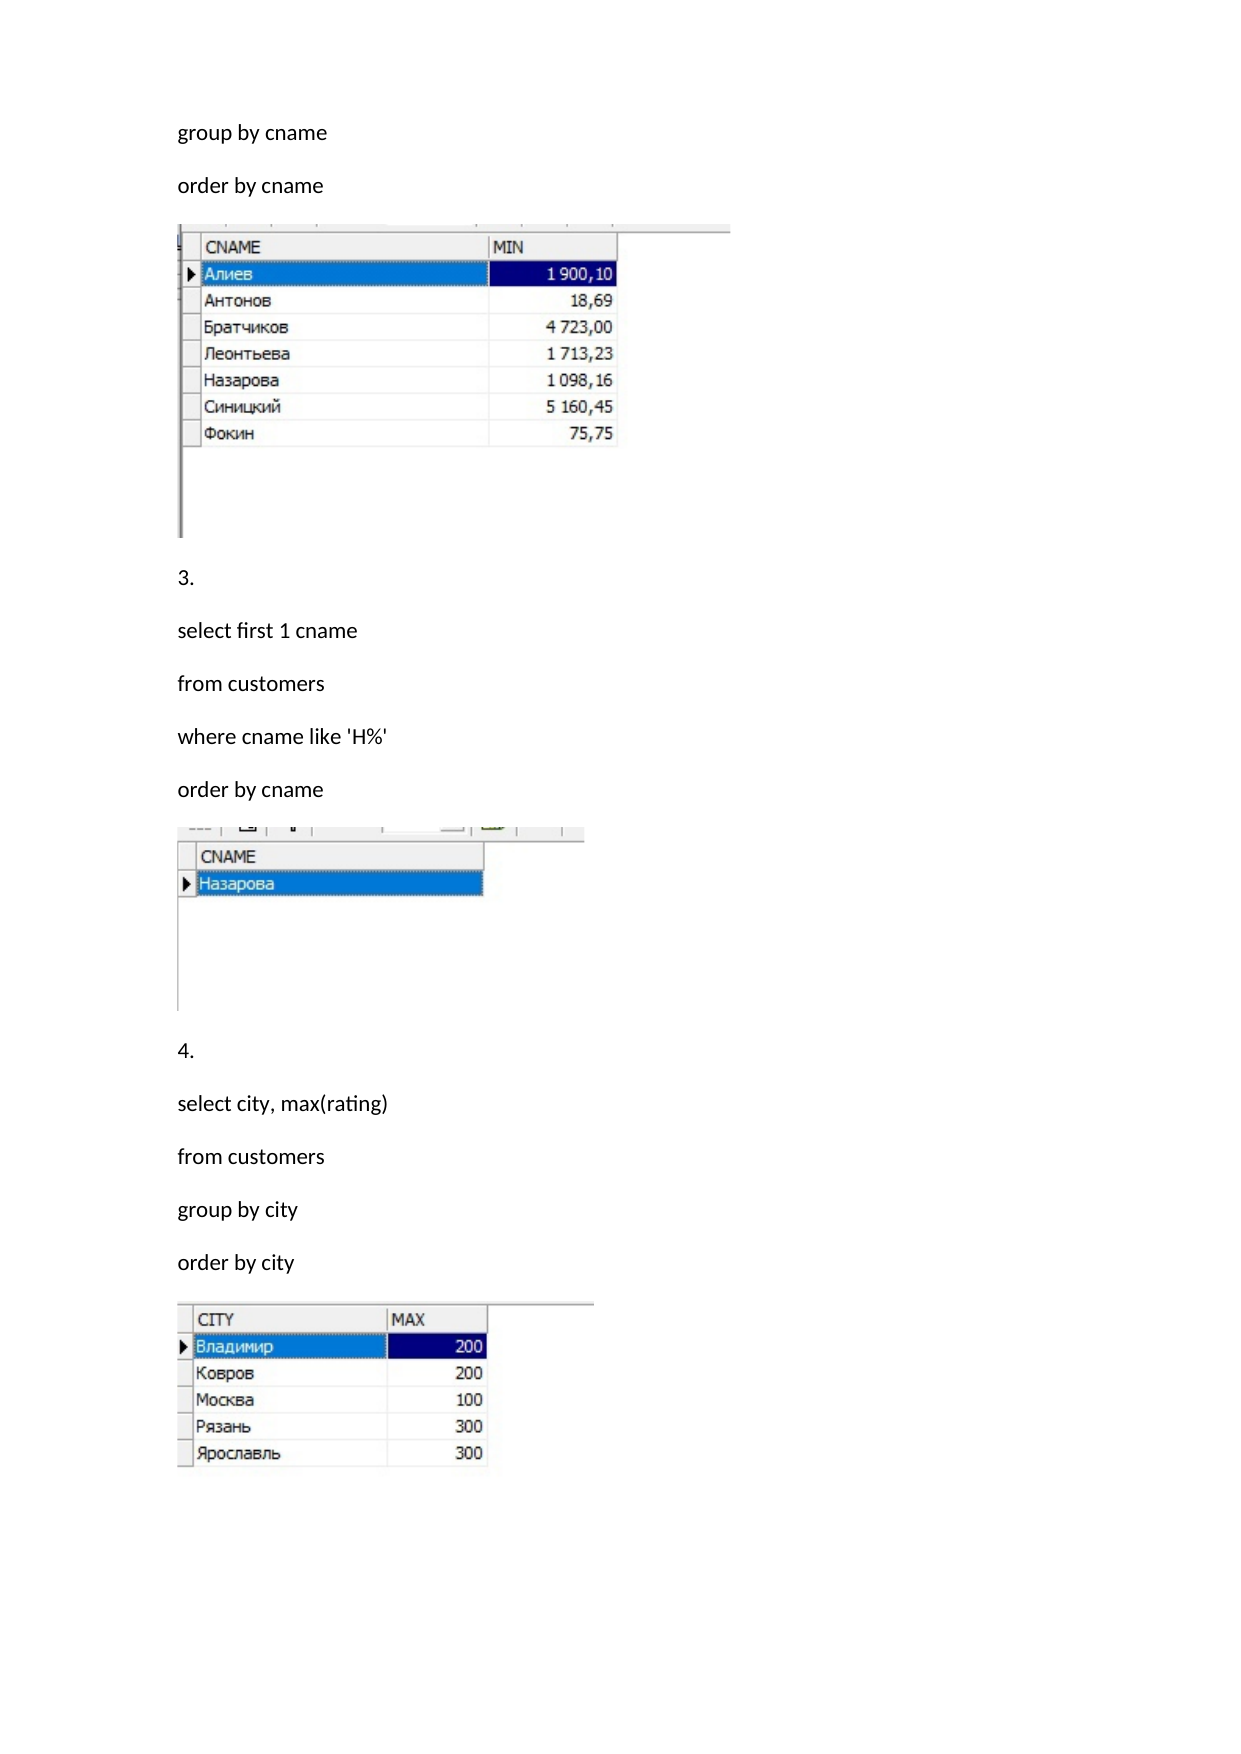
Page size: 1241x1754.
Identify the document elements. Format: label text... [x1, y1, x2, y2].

text 3. [177, 563, 1152, 591]
text group by cname [177, 118, 1152, 146]
text from customers [177, 669, 1152, 697]
text order by cname [177, 775, 1152, 803]
text order by city [177, 1248, 1152, 1276]
text order by cname [177, 171, 1152, 199]
text from customers [177, 1142, 1152, 1170]
picture [177, 224, 731, 538]
text select first 1 cname [177, 616, 1152, 644]
picture [177, 1301, 594, 1621]
picture [177, 827, 585, 1011]
text 4. [177, 1036, 1152, 1064]
text where cname like 'Н%' [177, 722, 1152, 750]
text select city, max(rating) [177, 1089, 1152, 1117]
text group by city [177, 1195, 1152, 1223]
